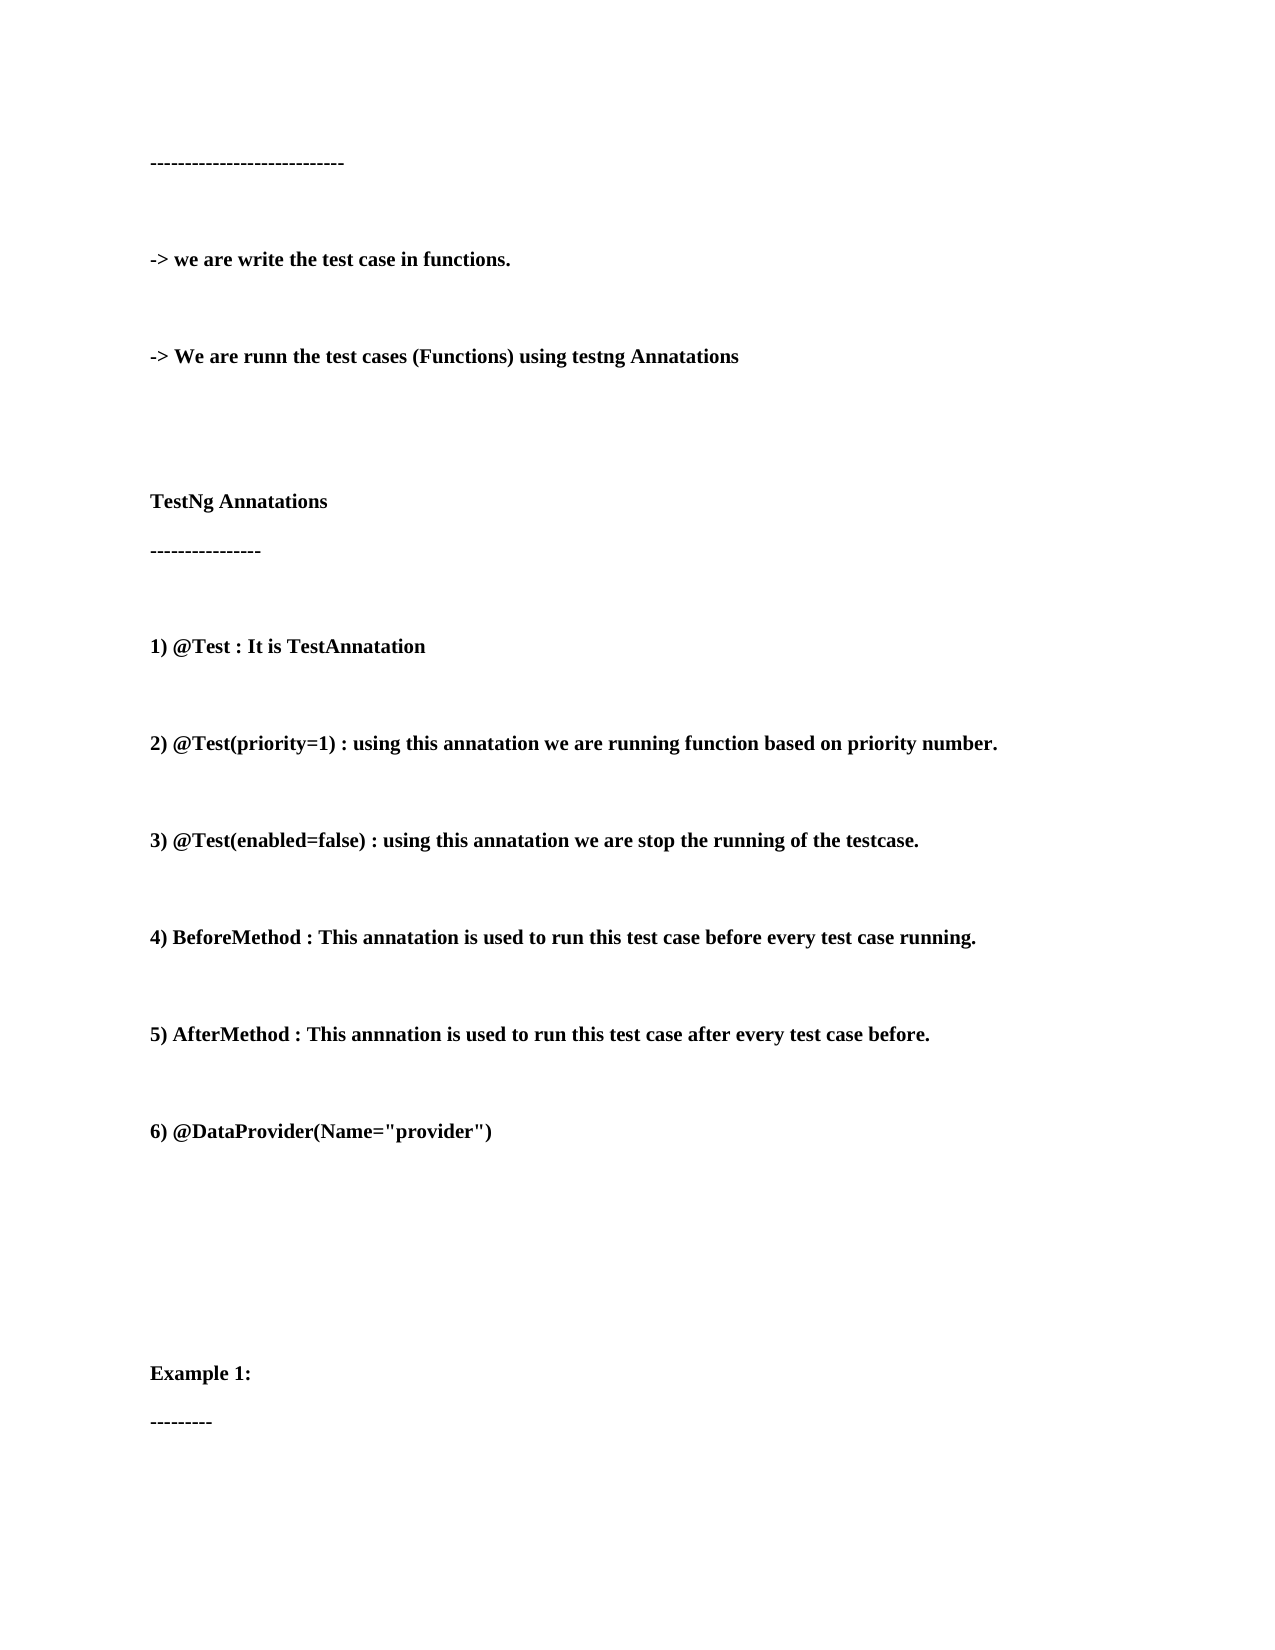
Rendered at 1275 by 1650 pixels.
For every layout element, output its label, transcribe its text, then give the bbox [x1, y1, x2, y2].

text Example 1: [150, 1361, 1125, 1385]
text 2) @Test(priority=1) : using this annatation we are running function based on priority number. [150, 731, 1125, 755]
text --------- [150, 1409, 1125, 1433]
text 6) @DataProvider(Name="provider") [150, 1119, 1125, 1143]
text 4) BeforeMethod : This annatation is used to run this test case before every test case running. [150, 925, 1125, 949]
text 3) @Test(enabled=false) : using this annatation we are stop the running of the testcase. [150, 828, 1125, 852]
text -> We are runn the test cases (Functions) using testng Annatations [150, 344, 1125, 368]
text ---------------- [150, 537, 1125, 562]
text 5) AfterMethod : This annnation is used to run this test case after every test case before. [150, 1022, 1125, 1046]
text 1) @Test : It is TestAnnatation [150, 634, 1125, 658]
text -> we are write the test case in functions. [150, 247, 1125, 271]
text ---------------------------- [150, 150, 1125, 174]
text TestNg Annatations [150, 489, 1125, 513]
